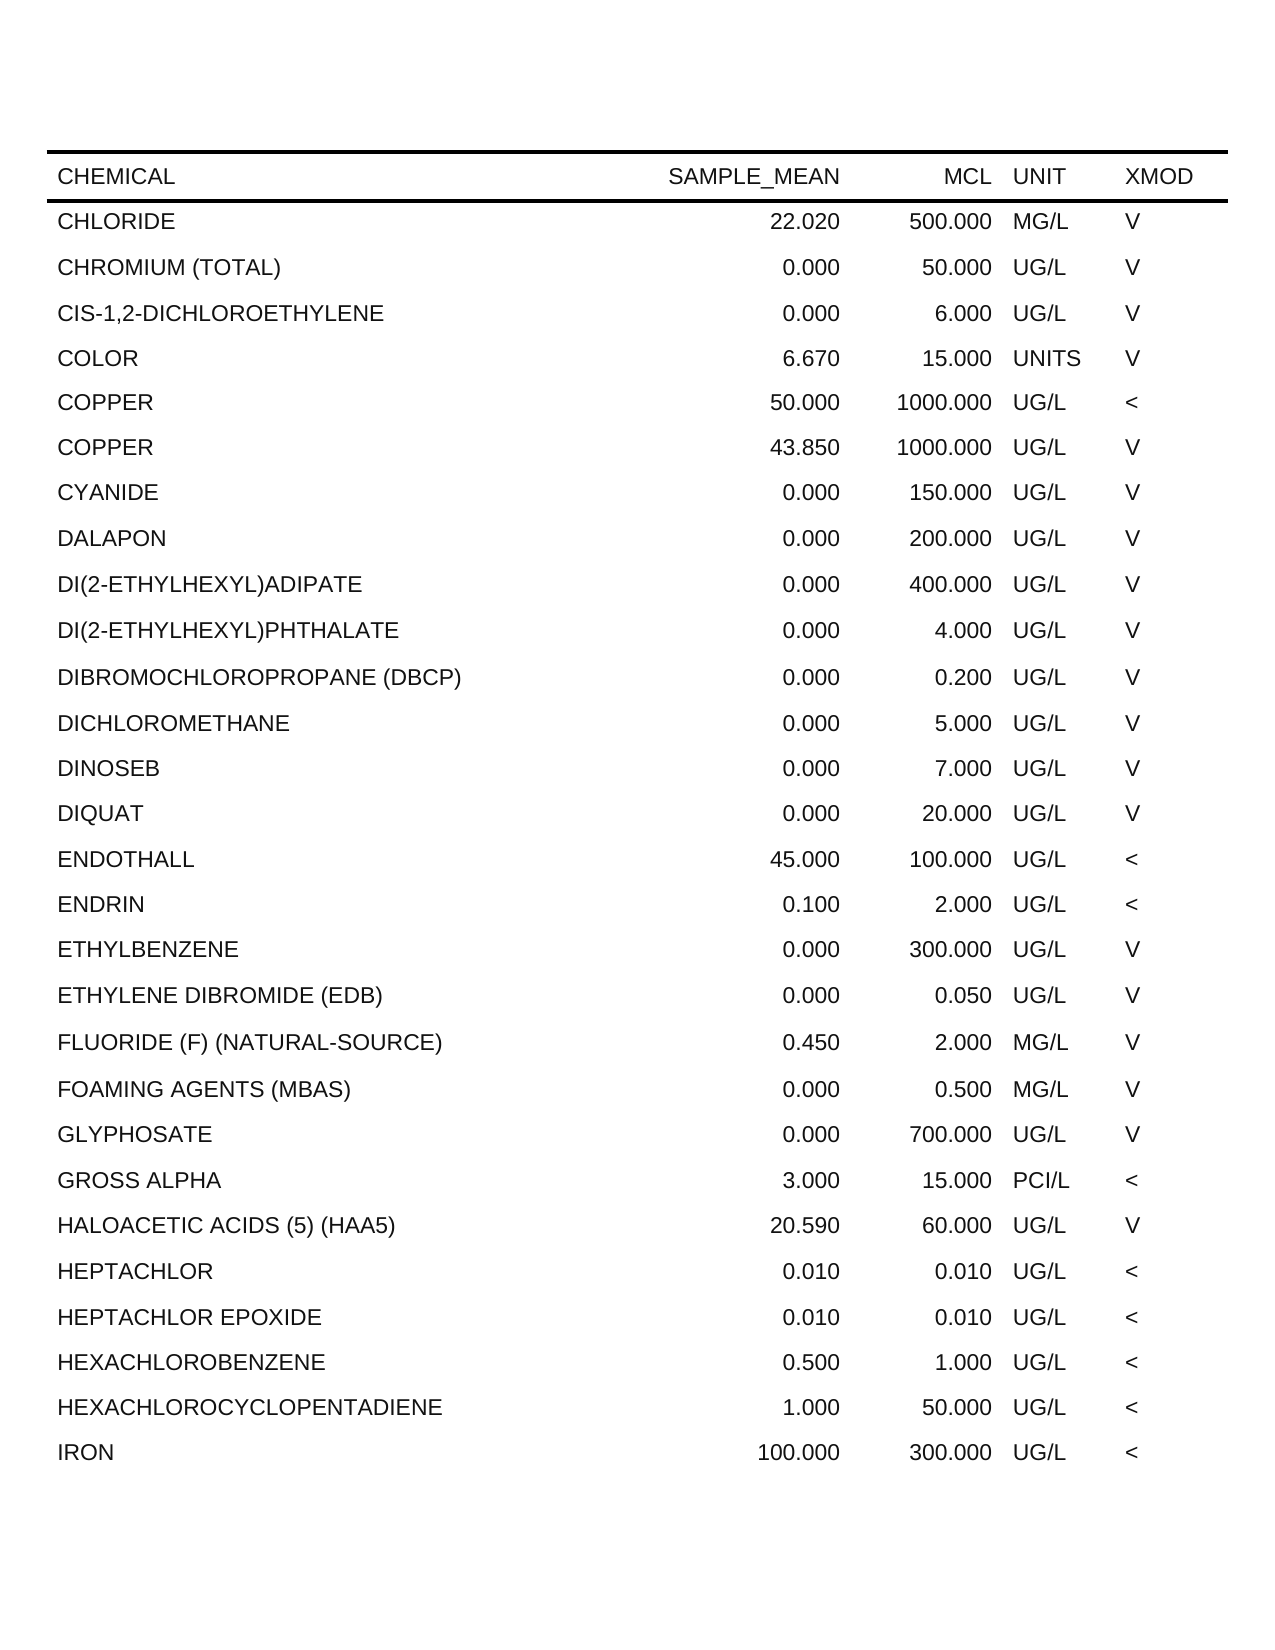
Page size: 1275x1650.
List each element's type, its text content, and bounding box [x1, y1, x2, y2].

table_cell 150.000 [850, 470, 1002, 515]
table_cell FOAMING AGENTS (MBAS) [47, 1065, 638, 1112]
table_cell 0.000 [638, 1112, 850, 1157]
table_cell DI(2-ETHYLHEXYL)ADIPATE [47, 560, 638, 607]
table_cell UG/L [1002, 380, 1114, 425]
table_cell UG/L [1002, 607, 1114, 653]
table_cell V [1114, 654, 1228, 700]
table_cell 60.000 [850, 1203, 1002, 1249]
table_cell DICHLOROMETHANE [47, 700, 638, 745]
table_cell V [1114, 515, 1228, 560]
table_cell UG/L [1002, 1249, 1114, 1294]
table_cell 0.000 [638, 972, 850, 1019]
table_cell 15.000 [850, 1157, 1002, 1202]
table_cell UG/L [1002, 1339, 1114, 1384]
table_cell CHROMIUM (TOTAL) [47, 244, 638, 290]
table_cell 1000.000 [850, 380, 1002, 425]
table_cell V [1114, 560, 1228, 607]
table_cell 0.000 [638, 791, 850, 837]
table_cell 43.850 [638, 425, 850, 470]
table_cell 0.000 [638, 927, 850, 972]
table_header CHEMICAL [47, 154, 638, 198]
table_cell 20.000 [850, 791, 1002, 837]
table_cell CYANIDE [47, 470, 638, 515]
table_cell 7.000 [850, 745, 1002, 791]
table_cell 3.000 [638, 1157, 850, 1202]
table_cell 50.000 [638, 380, 850, 425]
table_cell V [1114, 290, 1228, 336]
table_cell HALOACETIC ACIDS (5) (HAA5) [47, 1203, 638, 1249]
table_cell 1000.000 [850, 425, 1002, 470]
table_cell 0.100 [638, 882, 850, 927]
table_cell 0.200 [850, 654, 1002, 700]
table_cell 2.000 [850, 882, 1002, 927]
table_cell < [1114, 1294, 1228, 1339]
table_cell CIS-1,2-DICHLOROETHYLENE [47, 290, 638, 336]
table_cell < [1114, 1157, 1228, 1202]
table_cell CHLORIDE [47, 203, 638, 244]
table_cell 0.450 [638, 1019, 850, 1065]
table_cell < [1114, 1249, 1228, 1294]
table_cell 5.000 [850, 700, 1002, 745]
table_cell ETHYLBENZENE [47, 927, 638, 972]
table_cell 500.000 [850, 203, 1002, 244]
table_cell 6.000 [850, 290, 1002, 336]
table_cell COPPER [47, 425, 638, 470]
table_cell V [1114, 1019, 1228, 1065]
table_cell 2.000 [850, 1019, 1002, 1065]
table_cell V [1114, 336, 1228, 379]
table_header XMOD [1114, 154, 1228, 198]
table_cell UG/L [1002, 745, 1114, 791]
table_cell 20.590 [638, 1203, 850, 1249]
table_cell ENDOTHALL [47, 837, 638, 882]
table_cell 400.000 [850, 560, 1002, 607]
table_cell < [1114, 882, 1228, 927]
table_cell 100.000 [850, 837, 1002, 882]
table_cell 100.000 [638, 1430, 850, 1475]
table_cell UG/L [1002, 470, 1114, 515]
table_cell UG/L [1002, 654, 1114, 700]
table_cell 700.000 [850, 1112, 1002, 1157]
table_cell V [1114, 1065, 1228, 1112]
table_cell 1.000 [850, 1339, 1002, 1384]
table_cell 0.000 [638, 654, 850, 700]
table_cell V [1114, 244, 1228, 290]
table_cell 50.000 [850, 1385, 1002, 1430]
table_cell 0.050 [850, 972, 1002, 1019]
table_cell V [1114, 745, 1228, 791]
table_cell V [1114, 203, 1228, 244]
table_cell V [1114, 927, 1228, 972]
table_cell UG/L [1002, 791, 1114, 837]
table_cell 22.020 [638, 203, 850, 244]
table_cell V [1114, 791, 1228, 837]
table_cell MG/L [1002, 1065, 1114, 1112]
table_cell 300.000 [850, 1430, 1002, 1475]
table_cell 0.000 [638, 515, 850, 560]
table_cell DIBROMOCHLOROPROPANE (DBCP) [47, 654, 638, 700]
table_cell V [1114, 700, 1228, 745]
table_cell DINOSEB [47, 745, 638, 791]
table_cell V [1114, 1203, 1228, 1249]
table_cell UG/L [1002, 560, 1114, 607]
table_cell ETHYLENE DIBROMIDE (EDB) [47, 972, 638, 1019]
table_cell 0.000 [638, 607, 850, 653]
table_cell UG/L [1002, 1294, 1114, 1339]
table_cell DALAPON [47, 515, 638, 560]
table_cell DIQUAT [47, 791, 638, 837]
table_cell FLUORIDE (F) (NATURAL-SOURCE) [47, 1019, 638, 1065]
table_cell UG/L [1002, 927, 1114, 972]
table_cell 0.010 [850, 1249, 1002, 1294]
table_cell V [1114, 972, 1228, 1019]
table_cell COLOR [47, 336, 638, 379]
table_cell 0.000 [638, 244, 850, 290]
table_cell ENDRIN [47, 882, 638, 927]
table_cell UG/L [1002, 290, 1114, 336]
table_cell < [1114, 837, 1228, 882]
table_cell IRON [47, 1430, 638, 1475]
table_cell 0.000 [638, 470, 850, 515]
table_cell 0.010 [638, 1294, 850, 1339]
table_cell MG/L [1002, 1019, 1114, 1065]
table_header UNIT [1002, 154, 1114, 198]
table_cell UG/L [1002, 882, 1114, 927]
table_cell COPPER [47, 380, 638, 425]
table_cell V [1114, 425, 1228, 470]
table_cell 0.000 [638, 560, 850, 607]
table_cell HEPTACHLOR [47, 1249, 638, 1294]
table_cell GLYPHOSATE [47, 1112, 638, 1157]
table_cell 4.000 [850, 607, 1002, 653]
table_cell DI(2-ETHYLHEXYL)PHTHALATE [47, 607, 638, 653]
table_cell 6.670 [638, 336, 850, 379]
table_cell MG/L [1002, 203, 1114, 244]
table_cell < [1114, 1385, 1228, 1430]
table_cell UG/L [1002, 700, 1114, 745]
table_cell UG/L [1002, 1430, 1114, 1475]
table_cell 0.000 [638, 700, 850, 745]
table_cell V [1114, 1112, 1228, 1157]
table_cell UG/L [1002, 425, 1114, 470]
table_cell 200.000 [850, 515, 1002, 560]
table_cell PCI/L [1002, 1157, 1114, 1202]
table_cell UNITS [1002, 336, 1114, 379]
table_cell < [1114, 1430, 1228, 1475]
table_cell V [1114, 470, 1228, 515]
table_cell 45.000 [638, 837, 850, 882]
table_cell < [1114, 1339, 1228, 1384]
table_cell UG/L [1002, 1203, 1114, 1249]
table_cell GROSS ALPHA [47, 1157, 638, 1202]
table_header SAMPLE_MEAN [638, 154, 850, 198]
table_header MCL [850, 154, 1002, 198]
table_cell 0.000 [638, 745, 850, 791]
table_cell UG/L [1002, 1112, 1114, 1157]
table_cell 50.000 [850, 244, 1002, 290]
table_cell 0.010 [850, 1294, 1002, 1339]
table_cell 0.000 [638, 290, 850, 336]
table_cell UG/L [1002, 244, 1114, 290]
table_cell 0.500 [638, 1339, 850, 1384]
table_cell V [1114, 607, 1228, 653]
table_cell 0.500 [850, 1065, 1002, 1112]
table_cell 300.000 [850, 927, 1002, 972]
table_cell UG/L [1002, 837, 1114, 882]
table_cell UG/L [1002, 972, 1114, 1019]
table_cell 1.000 [638, 1385, 850, 1430]
table_cell 0.000 [638, 1065, 850, 1112]
table_cell HEXACHLOROBENZENE [47, 1339, 638, 1384]
table_cell UG/L [1002, 1385, 1114, 1430]
table_cell < [1114, 380, 1228, 425]
table_cell HEPTACHLOR EPOXIDE [47, 1294, 638, 1339]
table_cell HEXACHLOROCYCLOPENTADIENE [47, 1385, 638, 1430]
table_cell 15.000 [850, 336, 1002, 379]
table_cell UG/L [1002, 515, 1114, 560]
table_cell 0.010 [638, 1249, 850, 1294]
